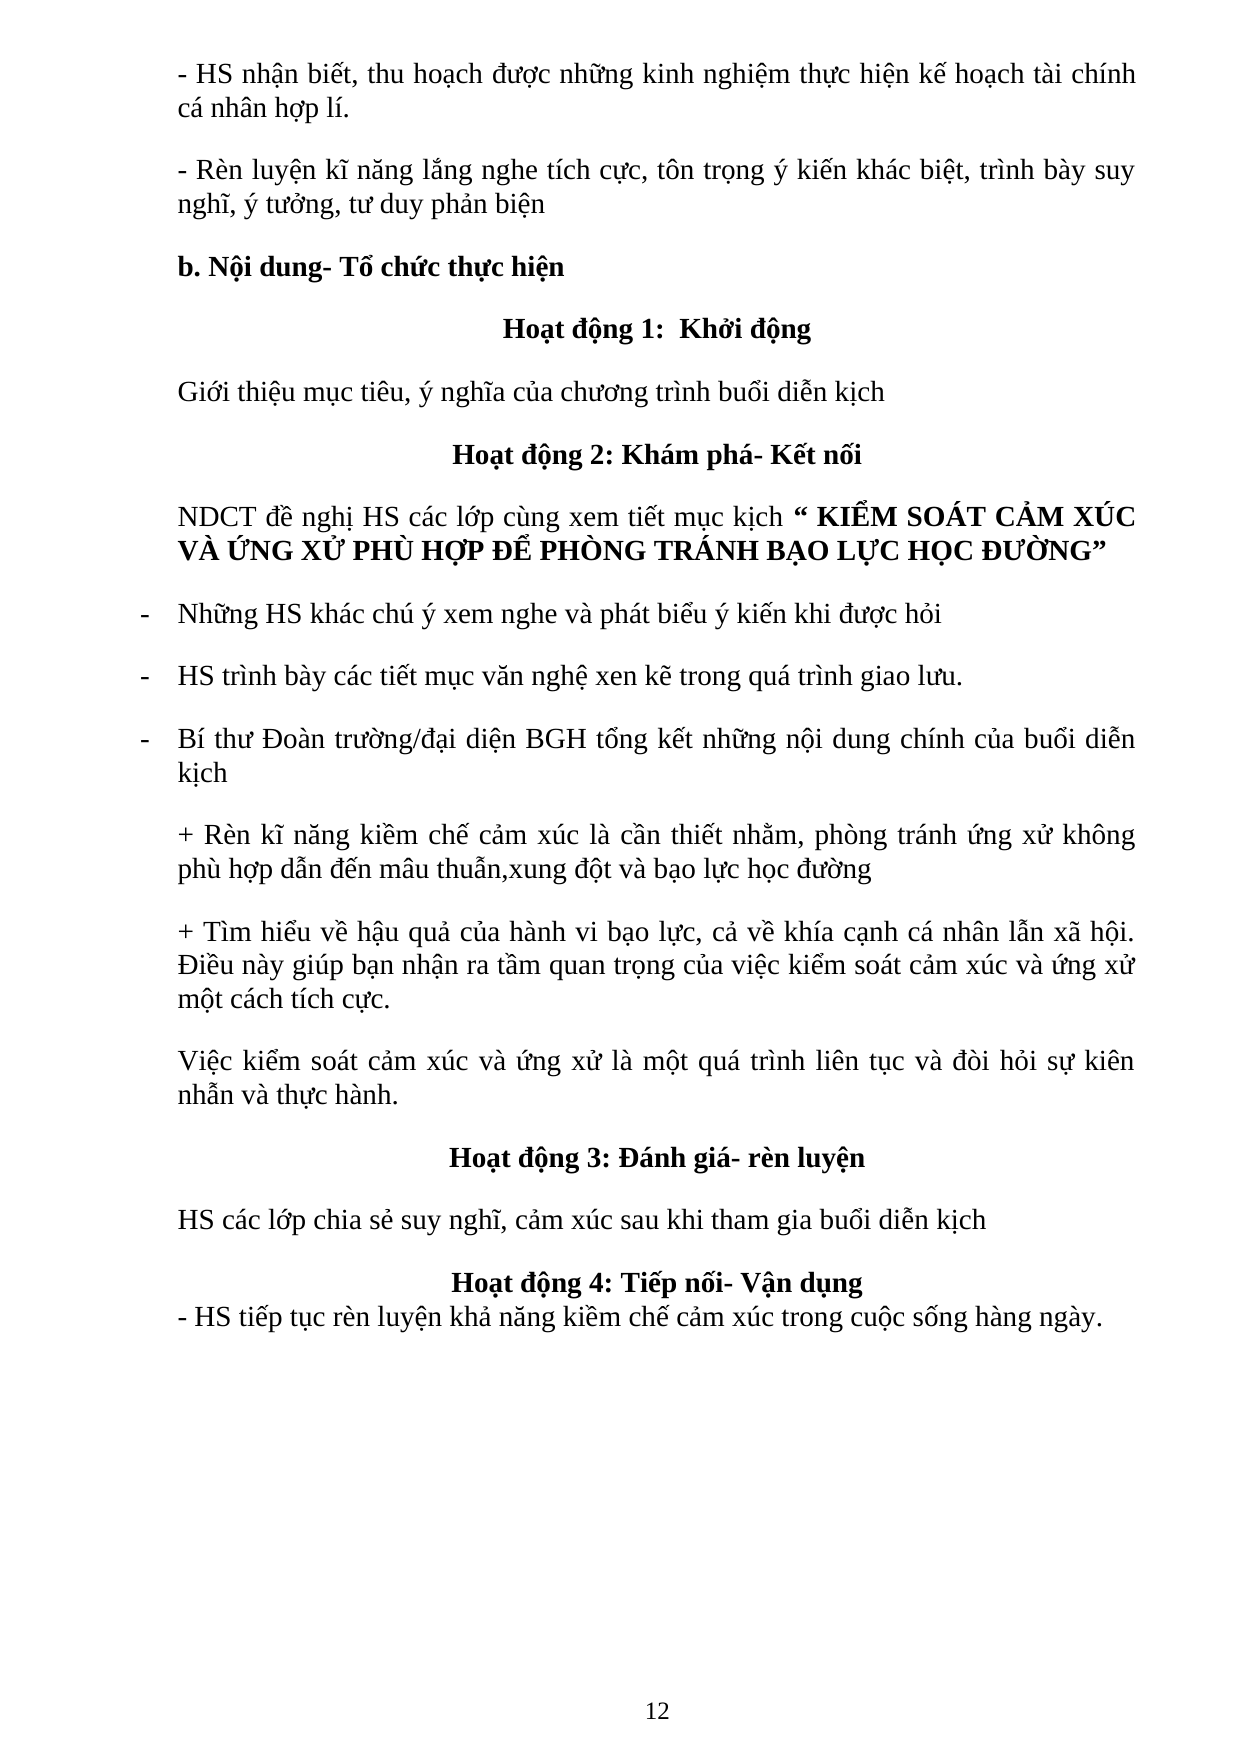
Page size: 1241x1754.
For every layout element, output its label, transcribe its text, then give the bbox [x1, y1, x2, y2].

text Việc kiểm soát cảm xúc và ứng xử là một quá trình liên tục và đòi hỏi sự kiên nhẫn và thực hành. [177, 1043, 1137, 1111]
text b. Nội dung- Tổ chức thực hiện [177, 249, 1137, 282]
list Bí thư Đoàn trường/đại diện BGH tổng kết những nội dung chính của buổi diễn kịch [140, 721, 1137, 788]
text - HS nhận biết, thu hoạch được những kinh nghiệm thực hiện kế hoạch tài chính cá nhân hợp lí. [177, 56, 1137, 123]
text Hoạt động 3: Đánh giá- rèn luyện [177, 1140, 1137, 1173]
text - Rèn luyện kĩ năng lắng nghe tích cực, tôn trọng ý kiến khác biệt, trình bày suy nghĩ, ý tưởng, tư duy phản biện [177, 152, 1137, 219]
list Những HS khác chú ý xem nghe và phát biểu ý kiến khi được hỏi [140, 596, 1137, 629]
text - HS tiếp tục rèn luyện khả năng kiềm chế cảm xúc trong cuộc sống hàng ngày. [177, 1299, 1137, 1332]
text NDCT đề nghị HS các lớp cùng xem tiết mục kịch “ KIỂM SOÁT CẢM XÚC VÀ ỨNG XỬ PHÙ HỢP ĐỂ PHÒNG TRÁNH BẠO LỰC HỌC ĐƯỜNG” [177, 499, 1137, 567]
list HS trình bày các tiết mục văn nghệ xen kẽ trong quá trình giao lưu. [140, 658, 1137, 692]
text + Rèn kĩ năng kiềm chế cảm xúc là cần thiết nhằm, phòng tránh ứng xử không phù hợp dẫn đến mâu thuẫn,xung đột và bạo lực học đường [177, 817, 1137, 884]
text Hoạt động 2: Khám phá- Kết nối [177, 437, 1137, 470]
text Giới thiệu mục tiêu, ý nghĩa của chương trình buổi diễn kịch [177, 374, 1137, 408]
text Hoạt động 1: Khởi động [177, 311, 1137, 345]
text + Tìm hiểu về hậu quả của hành vi bạo lực, cả về khía cạnh cá nhân lẫn xã hội. Điều này giúp bạn nhận ra tầm quan trọng của việc kiểm soát cảm xúc và ứng xử một cách tích cực. [177, 914, 1137, 1014]
text Hoạt động 4: Tiếp nối- Vận dụng [177, 1265, 1137, 1299]
text HS các lớp chia sẻ suy nghĩ, cảm xúc sau khi tham gia buổi diễn kịch [177, 1202, 1137, 1236]
